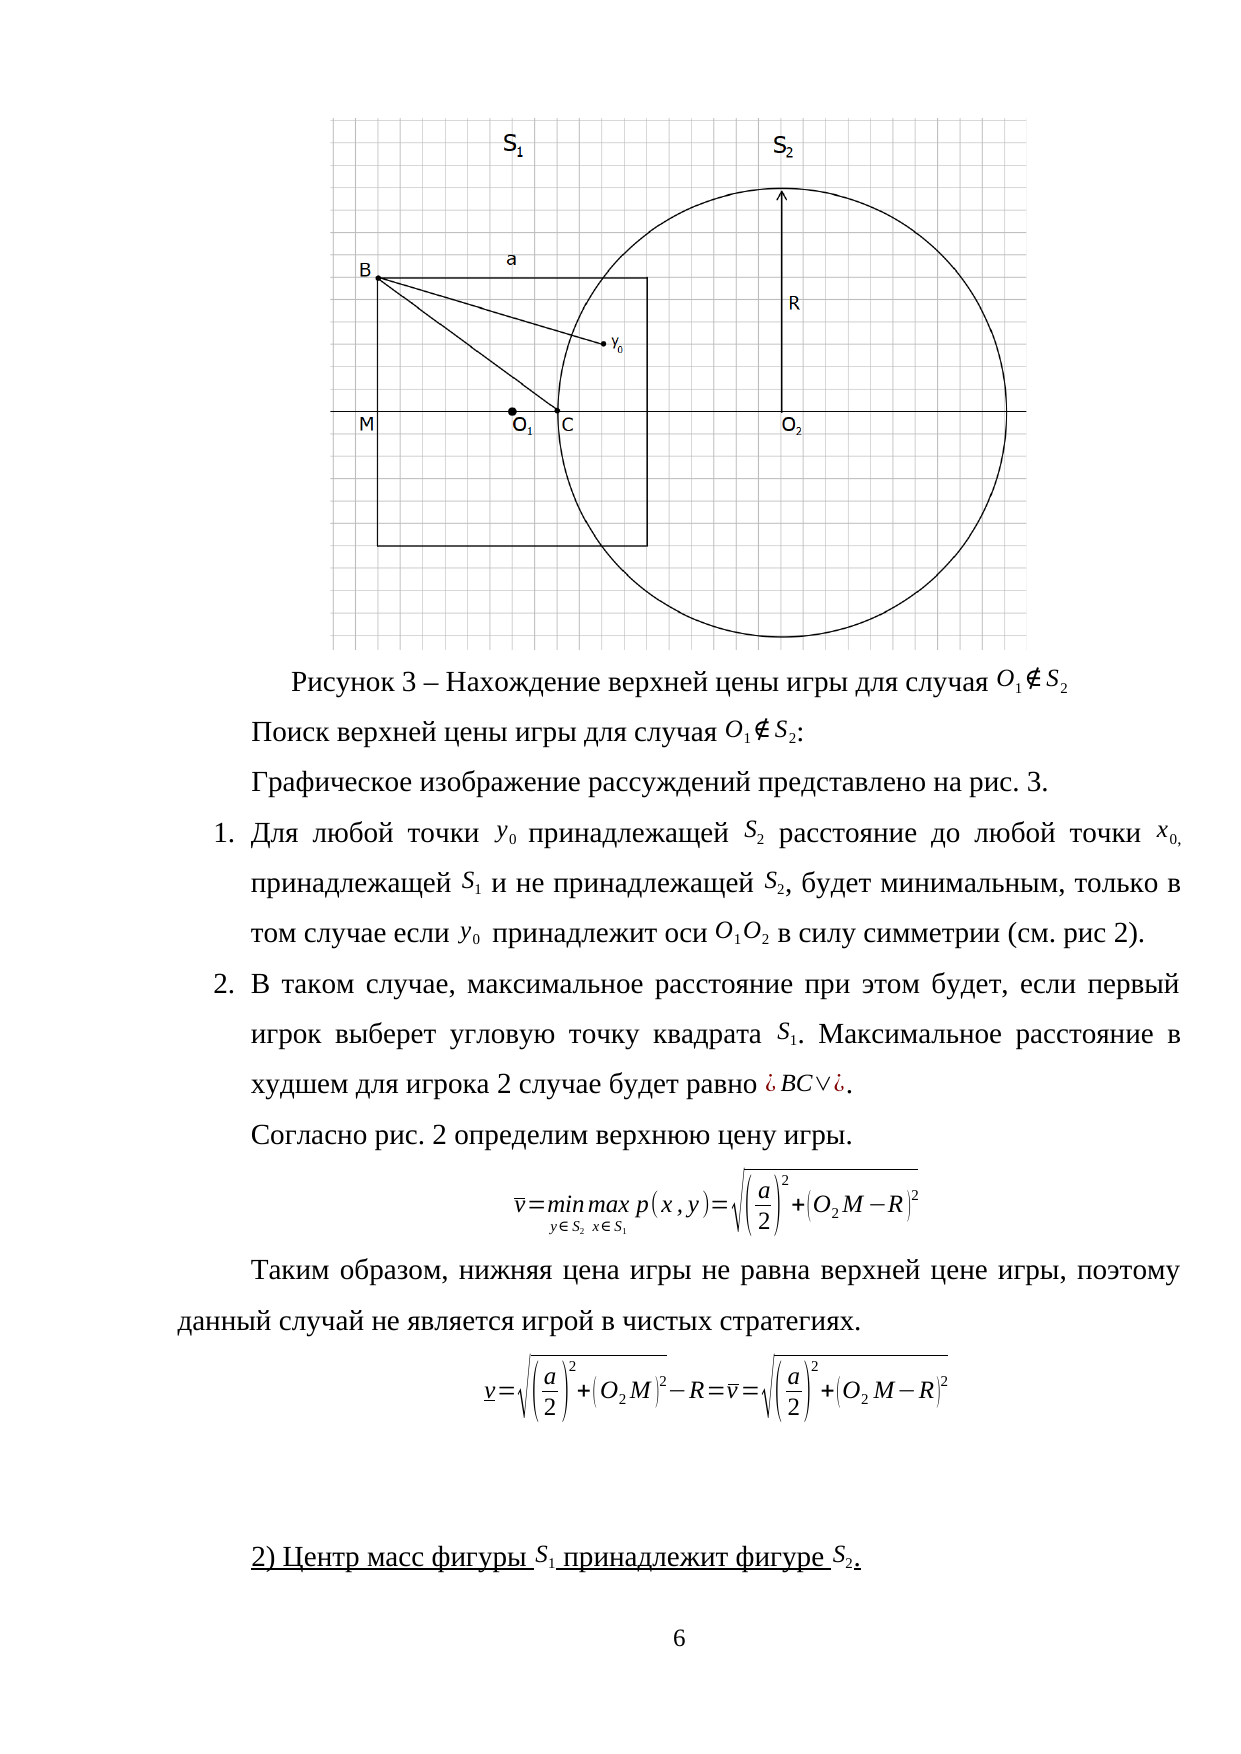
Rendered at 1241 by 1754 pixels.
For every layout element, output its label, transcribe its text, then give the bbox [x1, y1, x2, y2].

list Для любой точки принадлежащей расстояние до любой точки , принадлежащей и не принадлежащей , будет минимальным, только в том случае если принадлежит оси в силу симметрии (см. рис 2). [213, 815, 1181, 949]
text 2) Центр масс фигуры принадлежит фигуре . [177, 1539, 1181, 1573]
picture [330, 118, 1027, 650]
text Согласно рис. 2 определим верхнюю цену игры. [177, 1117, 1181, 1150]
list В таком случае, максимальное расстояние при этом будет, если первый игрок выберет угловую точку квадрата . Максимальное расстояние в худшем для игрока 2 случае будет равно . [213, 966, 1181, 1100]
text Поиск верхней цены игры для случая : [177, 714, 1181, 748]
text Рисунок 3 – Нахождение верхней цены игры для случая [177, 664, 1181, 697]
text Графическое изображение рассуждений представлено на рис. 3. [177, 764, 1181, 798]
text Таким образом, нижняя цена игры не равна верхней цене игры, поэтому данный случай не является игрой в чистых стратегиях. [177, 1252, 1181, 1336]
